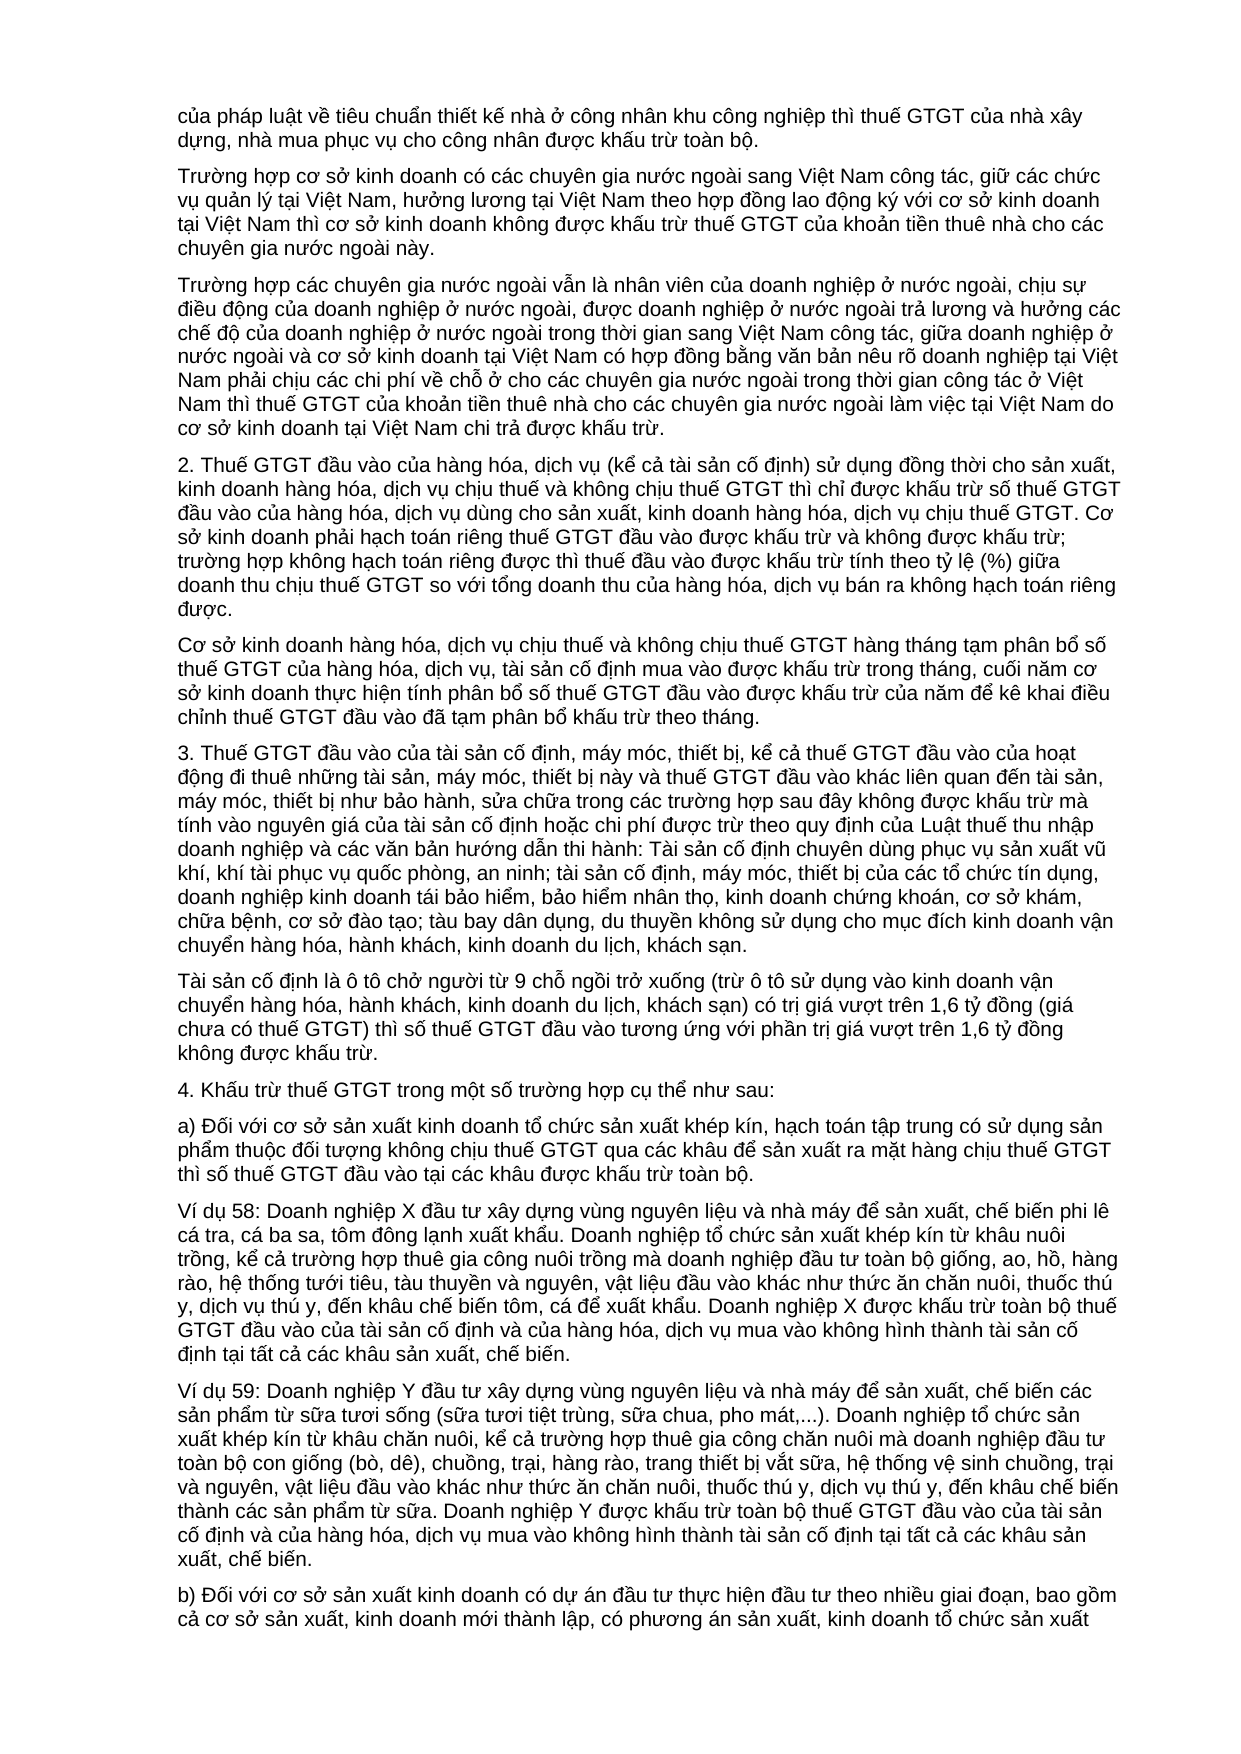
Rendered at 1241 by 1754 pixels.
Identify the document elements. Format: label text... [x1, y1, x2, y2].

text Cơ sở kinh doanh hàng hóa, dịch vụ chịu thuế và không chịu thuế GTGT hàng tháng tạm phân bổ số thuế GTGT của hàng hóa, dịch vụ, tài sản cố định mua vào được khấu trừ trong tháng, cuối năm cơ sở kinh doanh thực hiện tính phân bổ số thuế GTGT đầu vào được khấu trừ của năm để kê khai điều chỉnh thuế GTGT đầu vào đã tạm phân bổ khấu trừ theo tháng. [177, 633, 1122, 729]
text 2. Thuế GTGT đầu vào của hàng hóa, dịch vụ (kể cả tài sản cố định) sử dụng đồng thời cho sản xuất, kinh doanh hàng hóa, dịch vụ chịu thuế và không chịu thuế GTGT thì chỉ được khấu trừ số thuế GTGT đầu vào của hàng hóa, dịch vụ dùng cho sản xuất, kinh doanh hàng hóa, dịch vụ chịu thuế GTGT. Cơ sở kinh doanh phải hạch toán riêng thuế GTGT đầu vào được khấu trừ và không được khấu trừ; trường hợp không hạch toán riêng được thì thuế đầu vào được khấu trừ tính theo tỷ lệ (%) giữa doanh thu chịu thuế GTGT so với tổng doanh thu của hàng hóa, dịch vụ bán ra không hạch toán riêng được. [177, 453, 1122, 620]
text Ví dụ 58: Doanh nghiệp X đầu tư xây dựng vùng nguyên liệu và nhà máy để sản xuất, chế biến phi lê cá tra, cá ba sa, tôm đông lạnh xuất khẩu. Doanh nghiệp tổ chức sản xuất khép kín từ khâu nuôi trồng, kể cả trường hợp thuê gia công nuôi trồng mà doanh nghiệp đầu tư toàn bộ giống, ao, hồ, hàng rào, hệ thống tưới tiêu, tàu thuyền và nguyên, vật liệu đầu vào khác như thức ăn chăn nuôi, thuốc thú y, dịch vụ thú y, đến khâu chế biến tôm, cá để xuất khẩu. Doanh nghiệp X được khấu trừ toàn bộ thuế GTGT đầu vào của tài sản cố định và của hàng hóa, dịch vụ mua vào không hình thành tài sản cố định tại tất cả các khâu sản xuất, chế biến. [177, 1198, 1122, 1366]
text Trường hợp cơ sở kinh doanh có các chuyên gia nước ngoài sang Việt Nam công tác, giữ các chức vụ quản lý tại Việt Nam, hưởng lương tại Việt Nam theo hợp đồng lao động ký với cơ sở kinh doanh tại Việt Nam thì cơ sở kinh doanh không được khấu trừ thuế GTGT của khoản tiền thuê nhà cho các chuyên gia nước ngoài này. [177, 164, 1122, 260]
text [177, 1583, 1122, 1631]
text Ví dụ 59: Doanh nghiệp Y đầu tư xây dựng vùng nguyên liệu và nhà máy để sản xuất, chế biến các sản phẩm từ sữa tươi sống (sữa tươi tiệt trùng, sữa chua, pho mát,...). Doanh nghiệp tổ chức sản xuất khép kín từ khâu chăn nuôi, kể cả trường hợp thuê gia công chăn nuôi mà doanh nghiệp đầu tư toàn bộ con giống (bò, dê), chuồng, trại, hàng rào, trang thiết bị vắt sữa, hệ thống vệ sinh chuồng, trại và nguyên, vật liệu đầu vào khác như thức ăn chăn nuôi, thuốc thú y, dịch vụ thú y, đến khâu chế biến thành các sản phẩm từ sữa. Doanh nghiệp Y được khấu trừ toàn bộ thuế GTGT đầu vào của tài sản cố định và của hàng hóa, dịch vụ mua vào không hình thành tài sản cố định tại tất cả các khâu sản xuất, chế biến. [177, 1379, 1122, 1570]
text 4. Khấu trừ thuế GTGT trong một số trường hợp cụ thể như sau: [177, 1078, 1122, 1102]
text Trường hợp các chuyên gia nước ngoài vẫn là nhân viên của doanh nghiệp ở nước ngoài, chịu sự điều động của doanh nghiệp ở nước ngoài, được doanh nghiệp ở nước ngoài trả lương và hưởng các chế độ của doanh nghiệp ở nước ngoài trong thời gian sang Việt Nam công tác, giữa doanh nghiệp ở nước ngoài và cơ sở kinh doanh tại Việt Nam có hợp đồng bằng văn bản nêu rõ doanh nghiệp tại Việt Nam phải chịu các chi phí về chỗ ở cho các chuyên gia nước ngoài trong thời gian công tác ở Việt Nam thì thuế GTGT của khoản tiền thuê nhà cho các chuyên gia nước ngoài làm việc tại Việt Nam do cơ sở kinh doanh tại Việt Nam chi trả được khấu trừ. [177, 272, 1122, 440]
text 3. Thuế GTGT đầu vào của tài sản cố định, máy móc, thiết bị, kể cả thuế GTGT đầu vào của hoạt động đi thuê những tài sản, máy móc, thiết bị này và thuế GTGT đầu vào khác liên quan đến tài sản, máy móc, thiết bị như bảo hành, sửa chữa trong các trường hợp sau đây không được khấu trừ mà tính vào nguyên giá của tài sản cố định hoặc chi phí được trừ theo quy định của Luật thuế thu nhập doanh nghiệp và các văn bản hướng dẫn thi hành: Tài sản cố định chuyên dùng phục vụ sản xuất vũ khí, khí tài phục vụ quốc phòng, an ninh; tài sản cố định, máy móc, thiết bị của các tổ chức tín dụng, doanh nghiệp kinh doanh tái bảo hiểm, bảo hiểm nhân thọ, kinh doanh chứng khoán, cơ sở khám, chữa bệnh, cơ sở đào tạo; tàu bay dân dụng, du thuyền không sử dụng cho mục đích kinh doanh vận chuyển hàng hóa, hành khách, kinh doanh du lịch, khách sạn. [177, 741, 1122, 957]
text Tài sản cố định là ô tô chở người từ 9 chỗ ngồi trở xuống (trừ ô tô sử dụng vào kinh doanh vận chuyển hàng hóa, hành khách, kinh doanh du lịch, khách sạn) có trị giá vượt trên 1,6 tỷ đồng (giá chưa có thuế GTGT) thì số thuế GTGT đầu vào tương ứng với phần trị giá vượt trên 1,6 tỷ đồng không được khấu trừ. [177, 969, 1122, 1065]
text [177, 104, 1122, 152]
text a) Đối với cơ sở sản xuất kinh doanh tổ chức sản xuất khép kín, hạch toán tập trung có sử dụng sản phẩm thuộc đối tượng không chịu thuế GTGT qua các khâu để sản xuất ra mặt hàng chịu thuế GTGT thì số thuế GTGT đầu vào tại các khâu được khấu trừ toàn bộ. [177, 1114, 1122, 1186]
